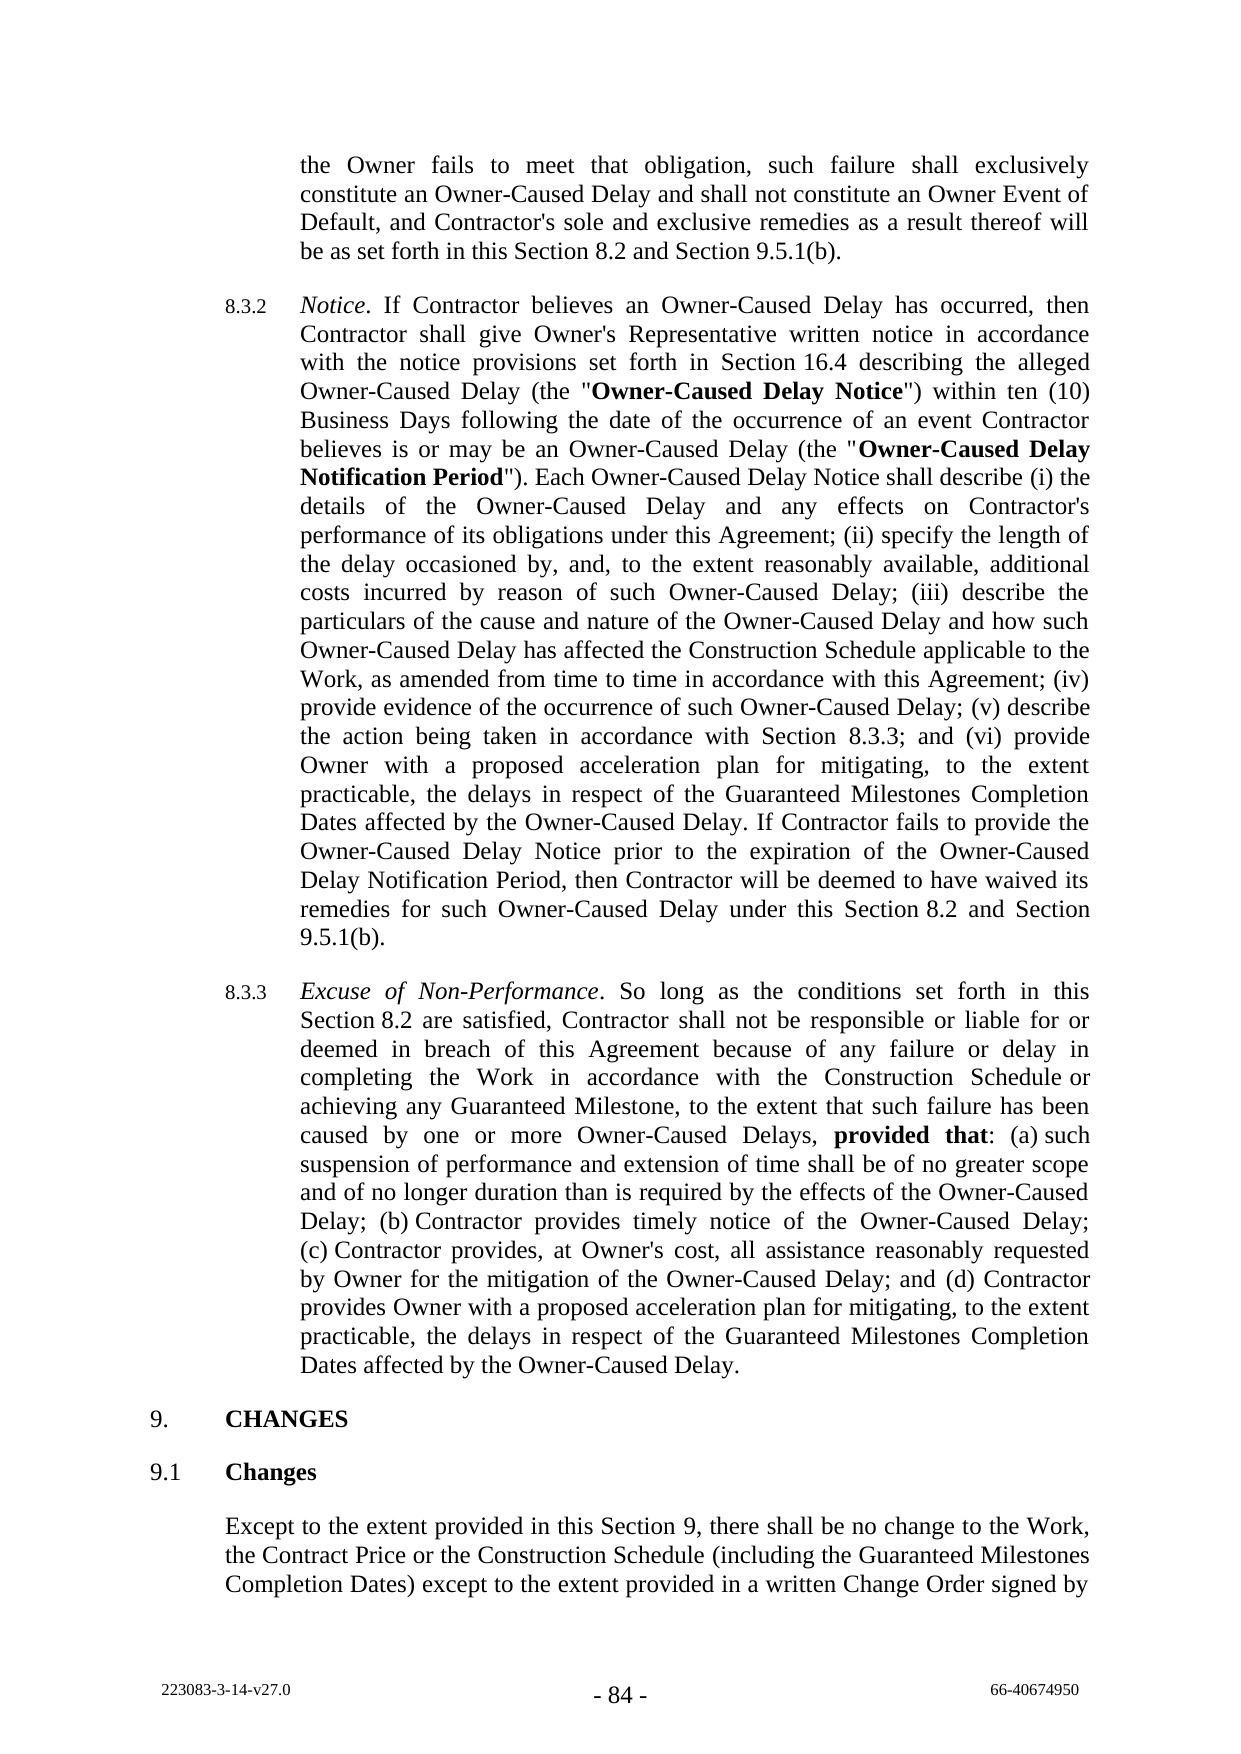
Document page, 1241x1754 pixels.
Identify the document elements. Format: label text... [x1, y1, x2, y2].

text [225, 1511, 1090, 1597]
text Notice. If Contractor believes an Owner-Caused Delay has occurred, then Contractor shall give Owner's Representative written notice in accordance with the notice provisions set forth in Section 16.4 describing the alleged Owner-Caused Delay (the "Owner-Caused Delay Notice") within ten (10) Business Days following the date of the occurrence of an event Contractor believes is or may be an Owner-Caused Delay (the "Owner-Caused Delay Notification Period"). Each Owner-Caused Delay Notice shall describe (i) the details of the Owner-Caused Delay and any effects on Contractor's performance of its obligations under this Agreement; (ii) specify the length of the delay occasioned by, and, to the extent reasonably available, additional costs incurred by reason of such Owner-Caused Delay; (iii) describe the particulars of the cause and nature of the Owner-Caused Delay and how such Owner-Caused Delay has affected the Construction Schedule applicable to the Work, as amended from time to time in accordance with this Agreement; (iv) provide evidence of the occurrence of such Owner-Caused Delay; (v) describe the action being taken in accordance with Section 8.3.3; and (vi) provide Owner with a proposed acceleration plan for mitigating, to the extent practicable, the delays in respect of the Guaranteed Milestones Completion Dates affected by the Owner-Caused Delay. If Contractor fails to provide the Owner-Caused Delay Notice prior to the expiration of the Owner-Caused Delay Notification Period, then Contractor will be deemed to have waived its remedies for such Owner-Caused Delay under this Section 8.2 and Section 9.5.1(b). [225, 290, 1090, 951]
text Excuse of Non-Performance. So long as the conditions set forth in this Section 8.2 are satisfied, Contractor shall not be responsible or liable for or deemed in breach of this Agreement because of any failure or delay in completing the Work in accordance with the Construction Schedule or achieving any Guaranteed Milestone, to the extent that such failure has been caused by one or more Owner-Caused Delays, provided that: (a) such suspension of performance and extension of time shall be of no greater scope and of no longer duration than is required by the effects of the Owner-Caused Delay; (b) Contractor provides timely notice of the Owner-Caused Delay; (c) Contractor provides, at Owner's cost, all assistance reasonably requested by Owner for the mitigation of the Owner-Caused Delay; and (d) Contractor provides Owner with a proposed acceleration plan for mitigating, to the extent practicable, the delays in respect of the Guaranteed Milestones Completion Dates affected by the Owner-Caused Delay. [225, 976, 1090, 1379]
text Changes [150, 1457, 1090, 1486]
text Changes [150, 1404, 1090, 1432]
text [225, 150, 1090, 265]
